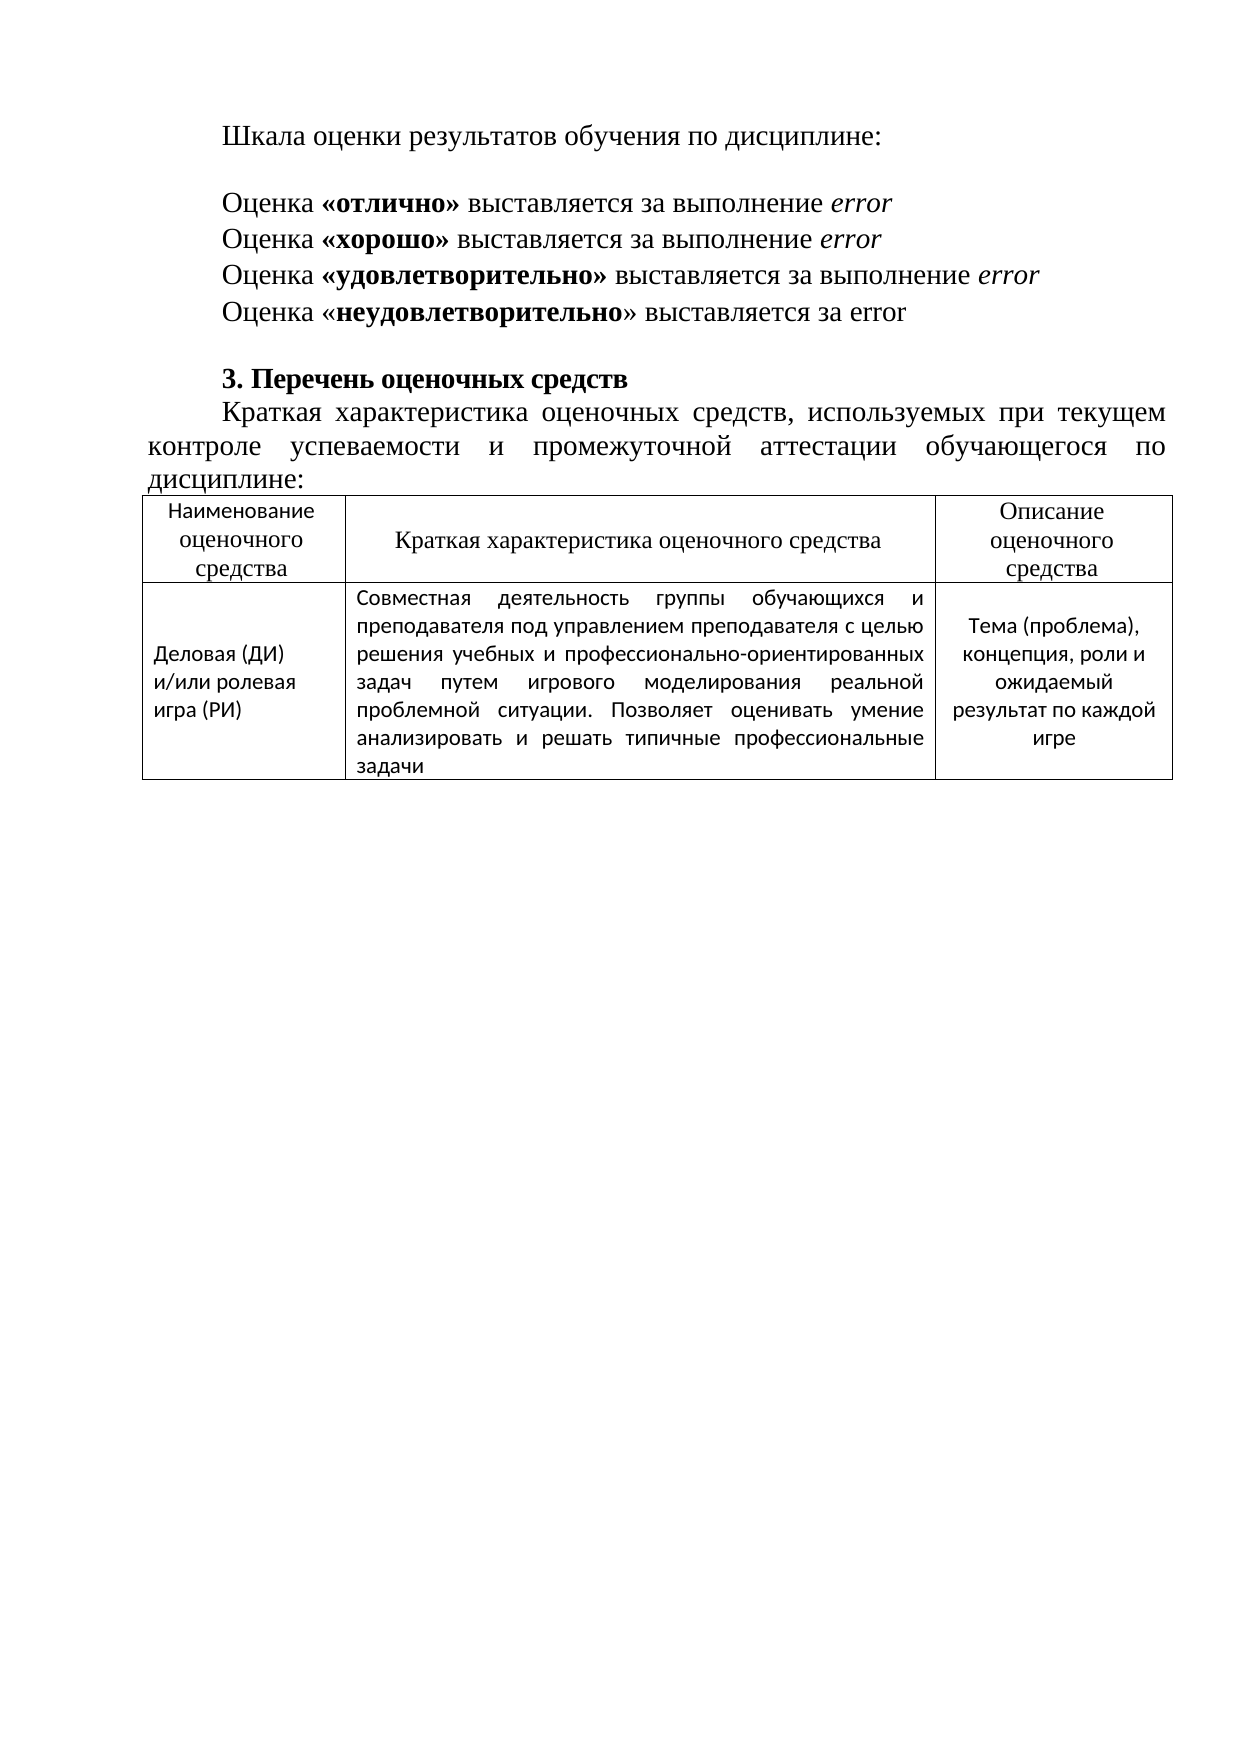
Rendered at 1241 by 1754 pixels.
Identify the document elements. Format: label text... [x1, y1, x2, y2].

text Краткая характеристика оценочных средств, используемых при текущем контроле успеваемости и промежуточной аттестации обучающегося по дисциплине: [148, 394, 1167, 495]
text Оценка «неудовлетворительно» выставляется за [148, 294, 1167, 327]
text Оценка «отлично» выставляется за выполнение [148, 185, 1152, 219]
text Шкала оценки результатов обучения по дисциплине: [148, 118, 1167, 152]
text Оценка «удовлетворительно» выставляется за выполнение [148, 257, 1152, 291]
text 3. Перечень оценочных средств [148, 361, 1167, 394]
text Оценка «хорошо» выставляется за выполнение [148, 221, 1152, 255]
